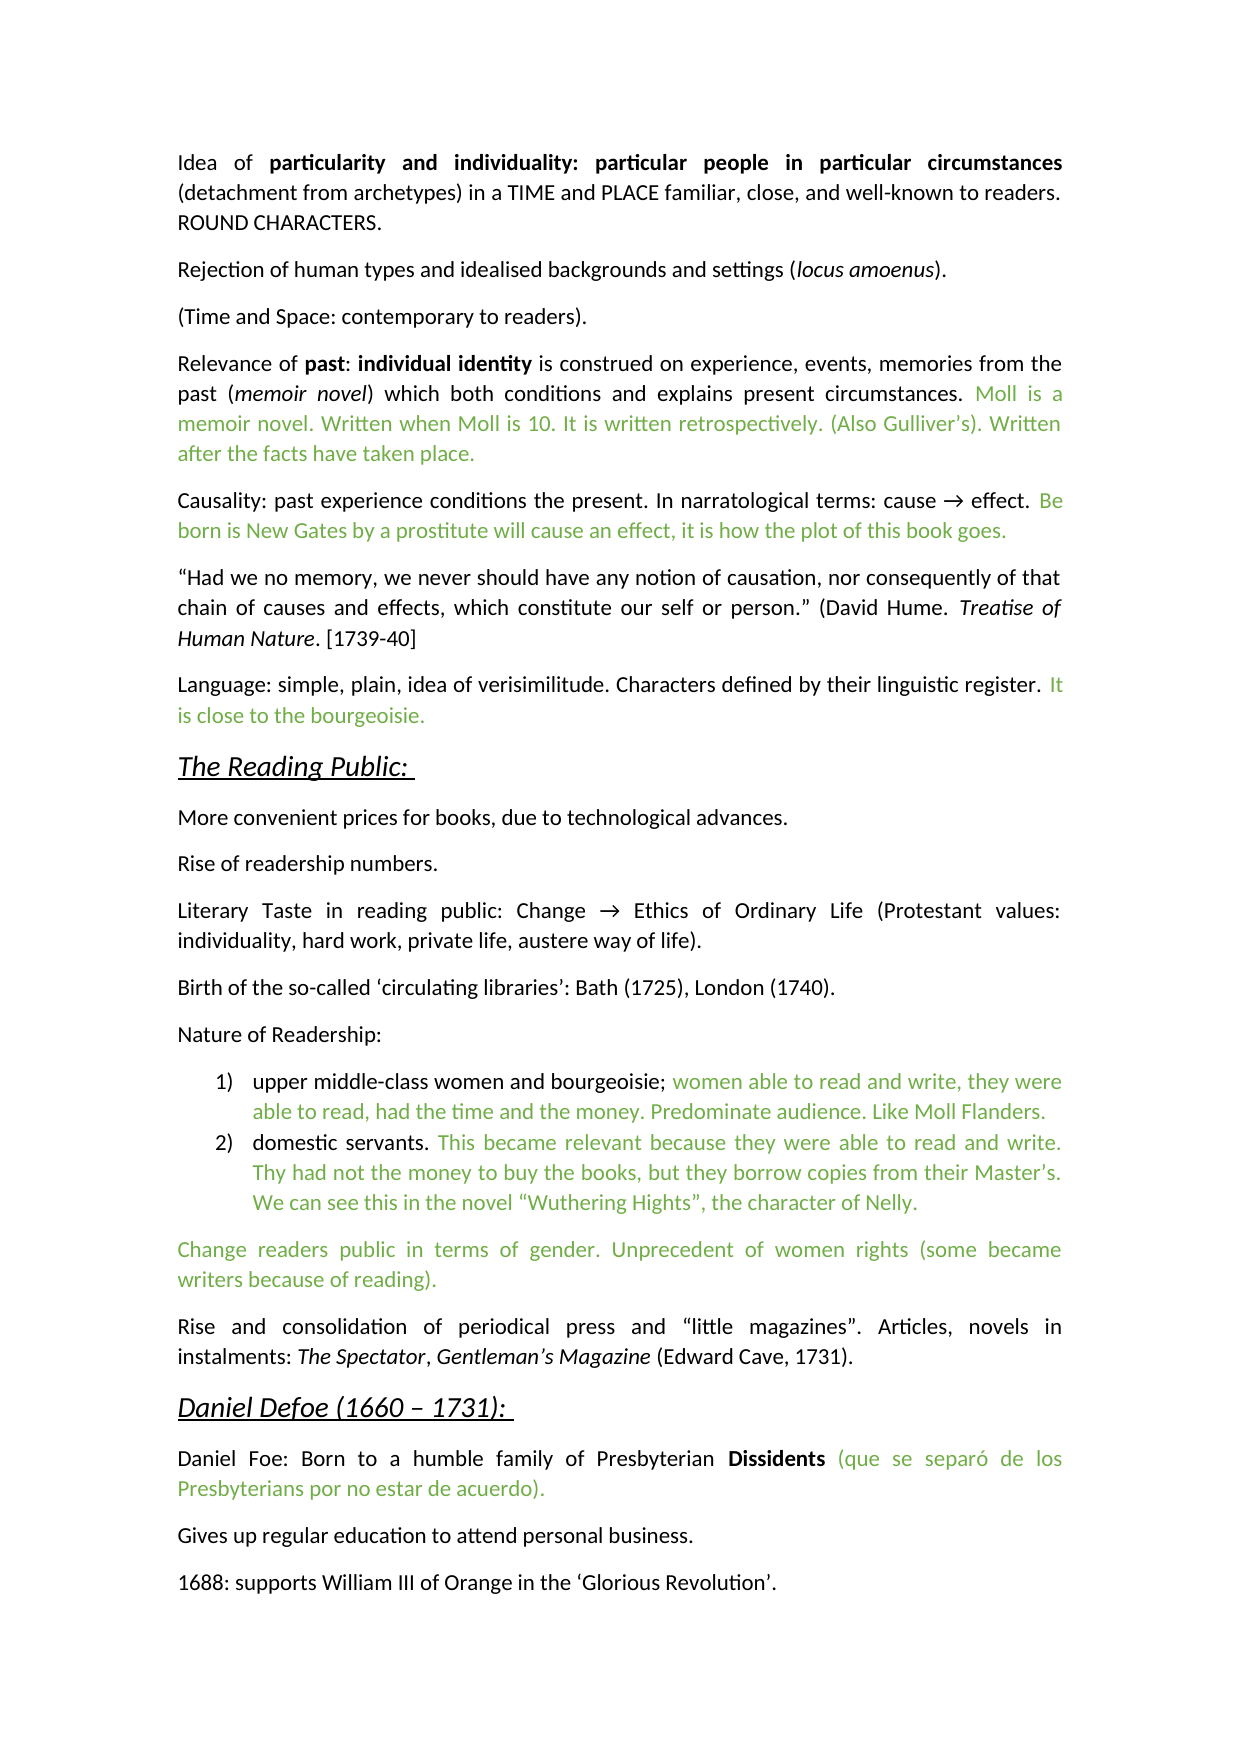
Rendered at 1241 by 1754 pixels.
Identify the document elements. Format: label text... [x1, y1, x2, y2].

text Literary Taste in reading public: Change → Ethics of Ordinary Life (Protestant values: individuality, hard work, private life, austere way of life). [177, 896, 1063, 955]
list upper middle-class women and bourgeoisie; women able to read and write, they were able to read, had the time and the money. Predominate audience. Like Moll Flanders. [215, 1067, 1063, 1126]
text Relevance of past: individual identity is construed on experience, events, memories from the past (memoir novel) which both conditions and explains present circumstances. Moll is a memoir novel. Written when Moll is 10. It is written retrospectively. (Also Gulliver’s). Written after the facts have taken place. [177, 349, 1063, 467]
text More convenient prices for books, due to technological advances. [177, 803, 1063, 831]
text Birth of the so-called ‘circulating libraries’: Bath (1725), London (1740). [177, 973, 1063, 1002]
text Rejection of human types and idealised backgrounds and settings (locus amoenus). [177, 255, 1063, 283]
text Gives up regular education to attend personal business. [177, 1521, 1063, 1549]
text Nature of Readership: [177, 1020, 1063, 1048]
text Daniel Defoe (1660 – 1731): [177, 1389, 1063, 1425]
text 1688: supports William III of Orange in the ‘Glorious Revolution’. [177, 1568, 1063, 1596]
text Rise and consolidation of periodical press and “little magazines”. Articles, novels in instalments: The Spectator, Gentleman’s Magazine (Edward Cave, 1731). [177, 1312, 1063, 1370]
text Idea of particularity and individuality: particular people in particular circumstances (detachment from archetypes) in a TIME and PLACE familiar, close, and well-known to readers. ROUND CHARACTERS. [177, 148, 1063, 236]
text Language: simple, plain, idea of verisimilitude. Characters defined by their linguistic register. It is close to the bourgeoisie. [177, 671, 1063, 729]
text Rise of readership numbers. [177, 849, 1063, 878]
text The Reading Public: [177, 748, 1063, 783]
text “Had we no memory, we never should have any notion of causation, nor consequently of that chain of causes and effects, which constitute our self or person.” (David Hume. Treatise of Human Nature. [1739-40] [177, 563, 1063, 652]
text Daniel Foe: Born to a humble family of Presbyterian Dissidents (que se separó de los Presbyterians por no estar de acuerdo). [177, 1444, 1063, 1502]
list domestic servants. This became relevant because they were able to read and write. Thy had not the money to buy the books, but they borrow copies from their Master’s. We can see this in the novel “Wuthering Hights”, the character of Nelly. [215, 1128, 1063, 1216]
text Causality: past experience conditions the present. In narratological terms: cause → effect. Be born is New Gates by a prostitute will cause an effect, it is how the plot of this book goes. [177, 486, 1063, 544]
text Change readers public in terms of gender. Unprecedent of women rights (some became writers because of reading). [177, 1235, 1063, 1293]
text (Time and Space: contemporary to readers). [177, 302, 1063, 330]
